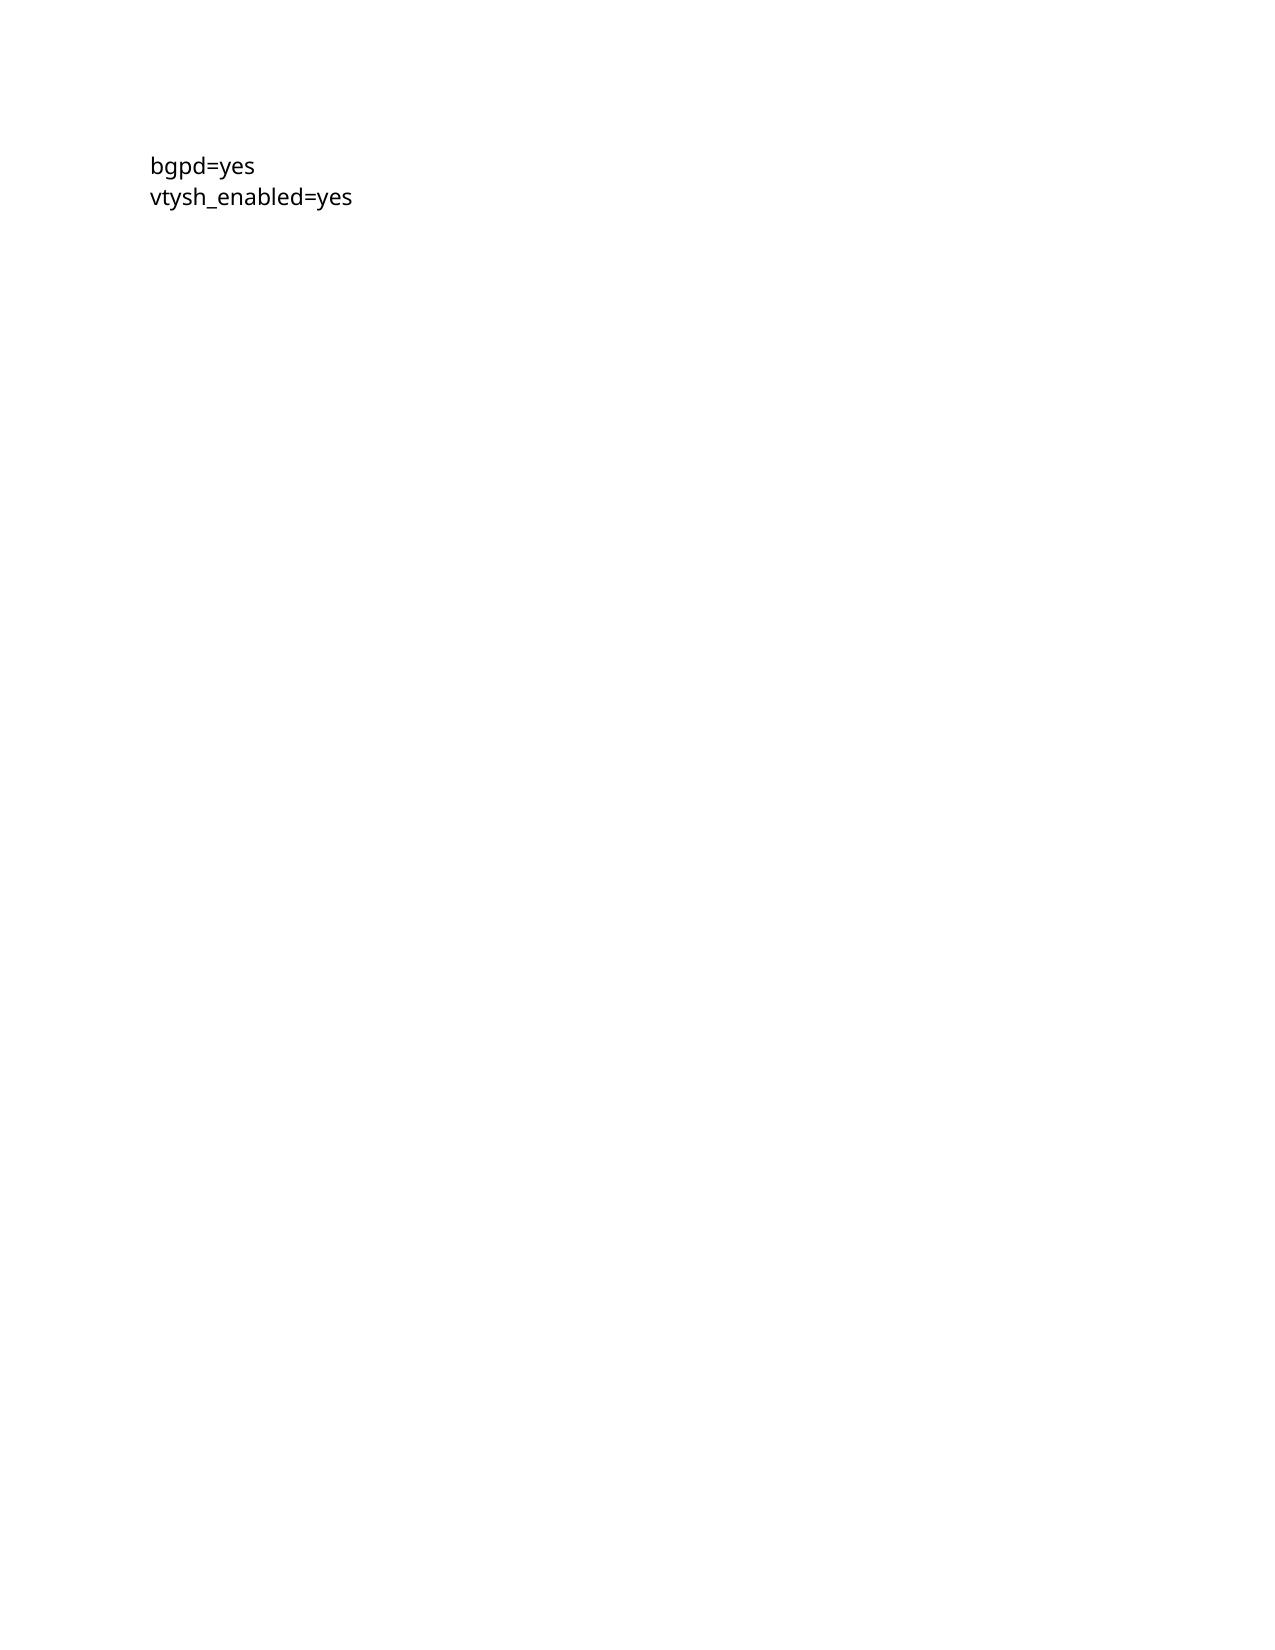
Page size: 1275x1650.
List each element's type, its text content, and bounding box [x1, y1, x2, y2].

text vtysh_enabled=yes [150, 181, 1125, 212]
text bgpd=yes [150, 150, 1125, 181]
